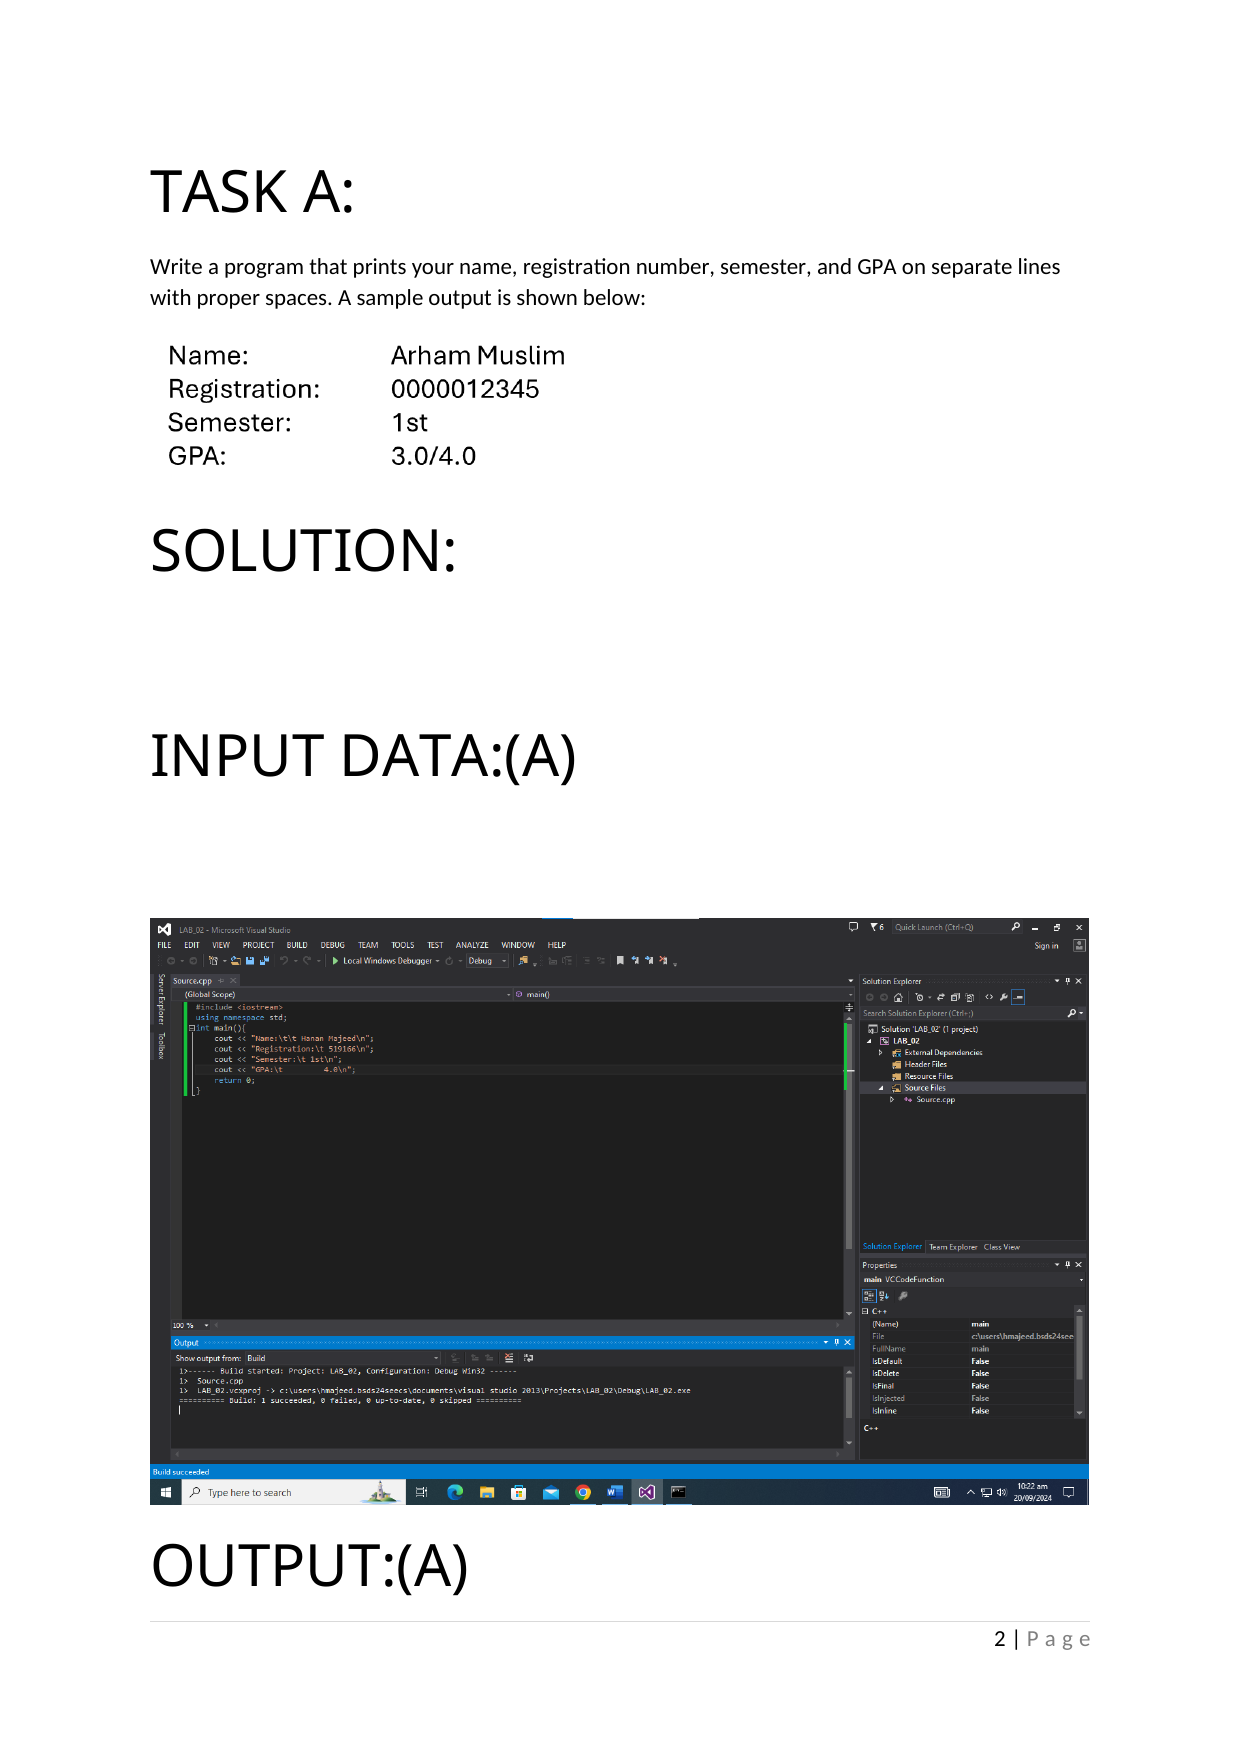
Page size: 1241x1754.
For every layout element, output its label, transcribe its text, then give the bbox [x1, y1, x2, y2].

text Write a program that prints your name, registration number, semester, and GPA on separate lines with proper spaces. A sample output is shown below: [150, 252, 1090, 311]
picture [150, 329, 600, 490]
text TASK A: [150, 150, 1090, 229]
picture [150, 918, 1089, 1505]
text INPUT DATA:(A) [150, 714, 1090, 793]
text SOLUTION: [150, 509, 1090, 588]
text OUTPUT:(A) [150, 1524, 1090, 1603]
